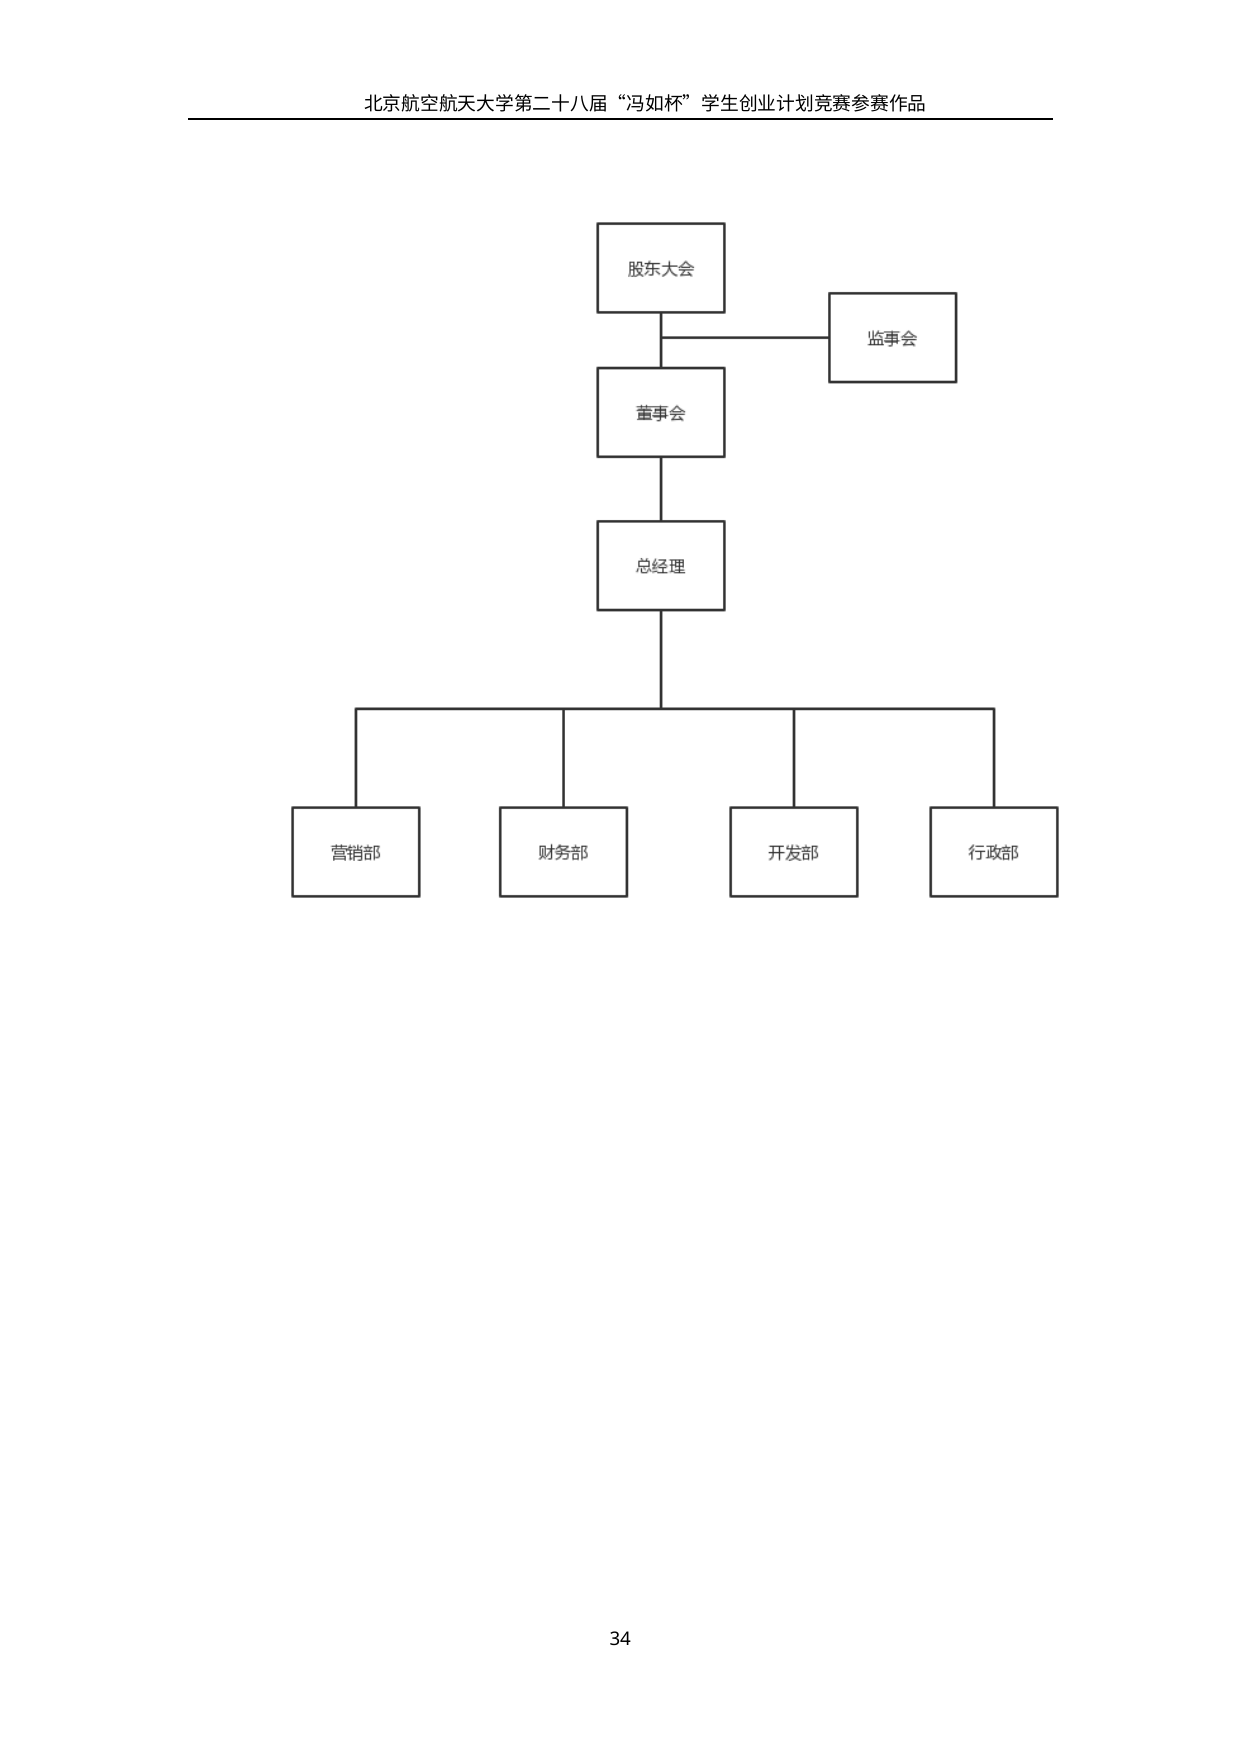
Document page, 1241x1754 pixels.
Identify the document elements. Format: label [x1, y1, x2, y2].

picture [232, 163, 1098, 937]
